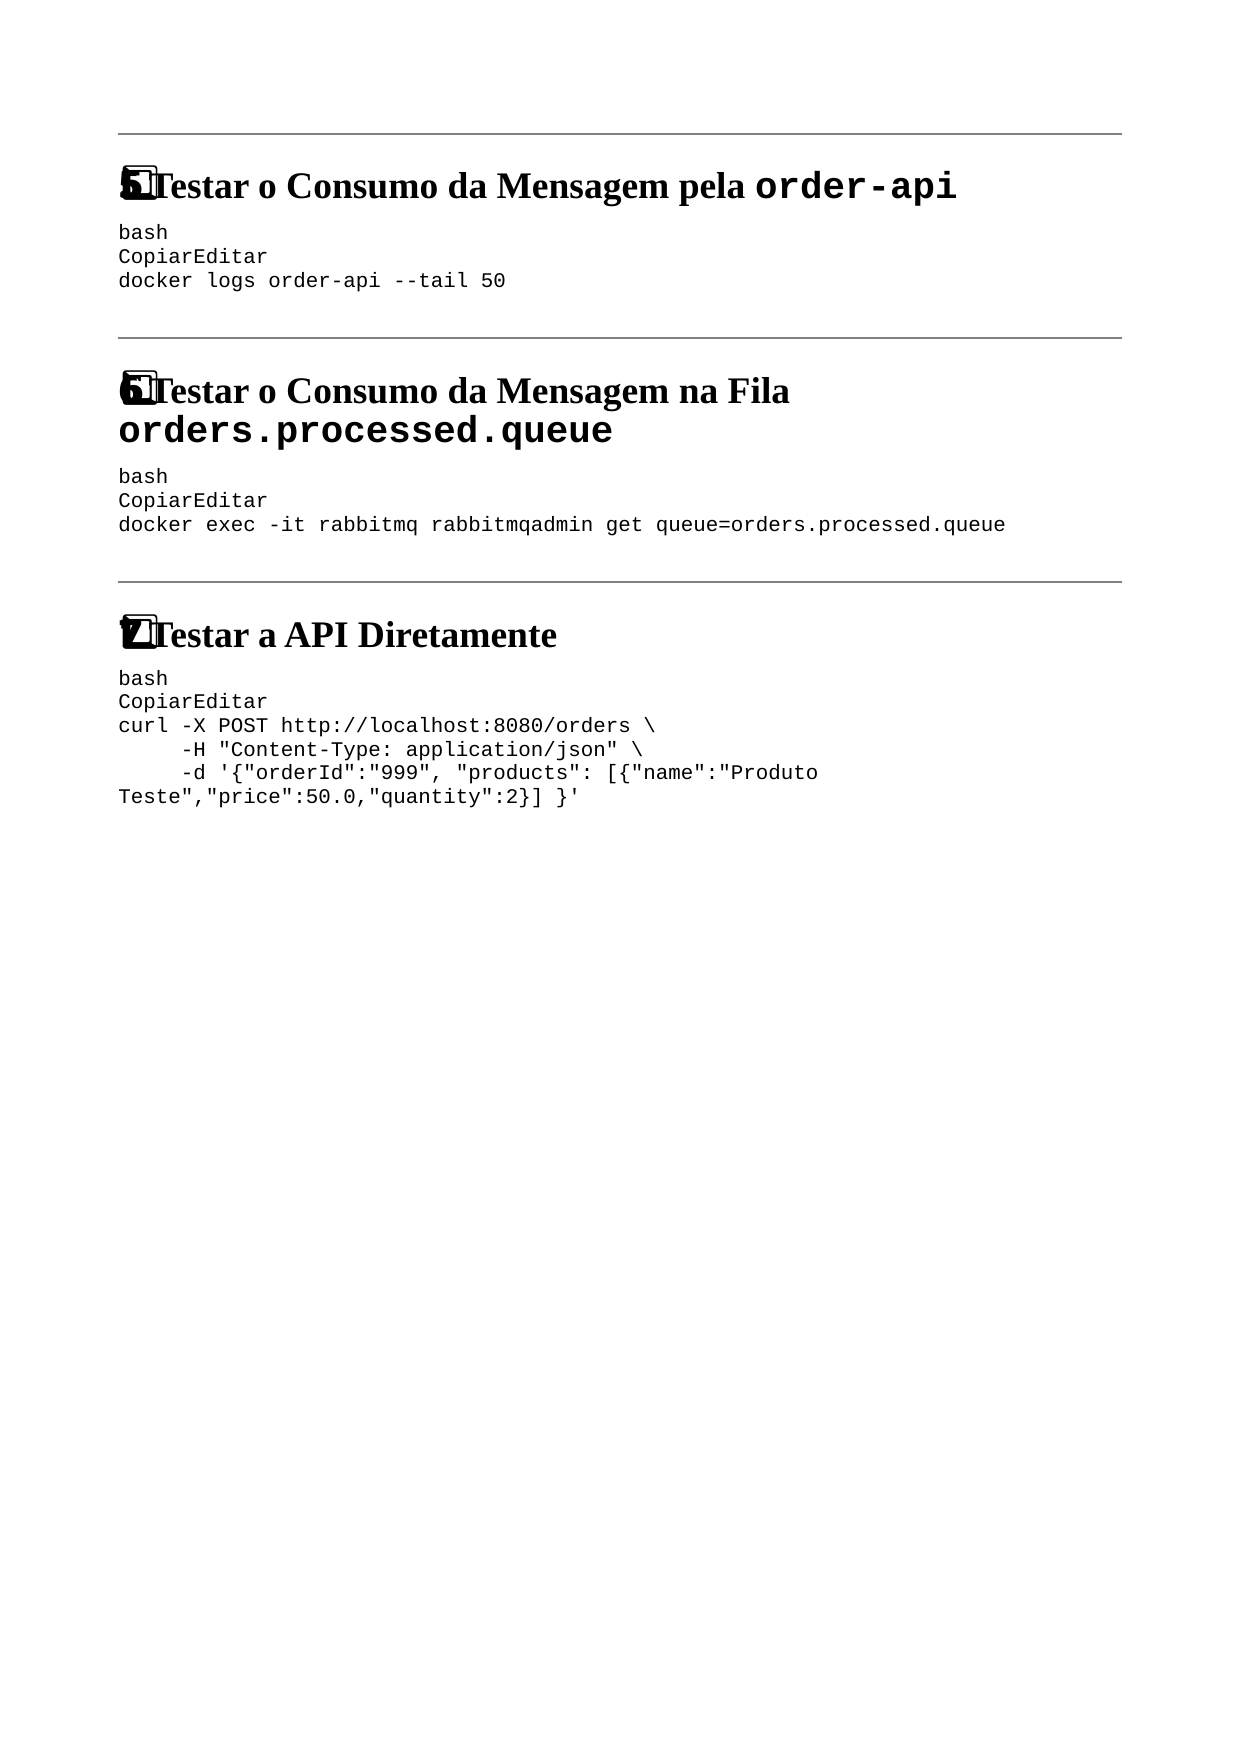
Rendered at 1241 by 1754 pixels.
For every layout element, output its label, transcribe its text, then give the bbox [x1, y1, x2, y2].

text bash [118, 466, 1122, 490]
text -d '{"orderId":"999", "products": [{"name":"Produto Teste","price":50.0,"quantity":2}] }' [118, 762, 1122, 809]
text docker logs order-api --tail 50 [118, 269, 1122, 293]
text CopiarEditar [118, 246, 1122, 269]
text bash [118, 222, 1122, 246]
text CopiarEditar [118, 490, 1122, 513]
subtitle 6️⃣ Testar o Consumo da Mensagem na Fila orders.processed.queue [118, 368, 1122, 454]
text bash [118, 668, 1122, 691]
subtitle 7️⃣ Testar a API Diretamente [118, 612, 1122, 655]
text curl -X POST http://localhost:8080/orders \ [118, 715, 1122, 739]
text CopiarEditar [118, 691, 1122, 715]
text docker exec -it rabbitmq rabbitmqadmin get queue=orders.processed.queue [118, 513, 1122, 537]
subtitle 5️⃣ Testar o Consumo da Mensagem pela order-api [118, 163, 1122, 210]
text -H "Content-Type: application/json" \ [118, 739, 1122, 762]
